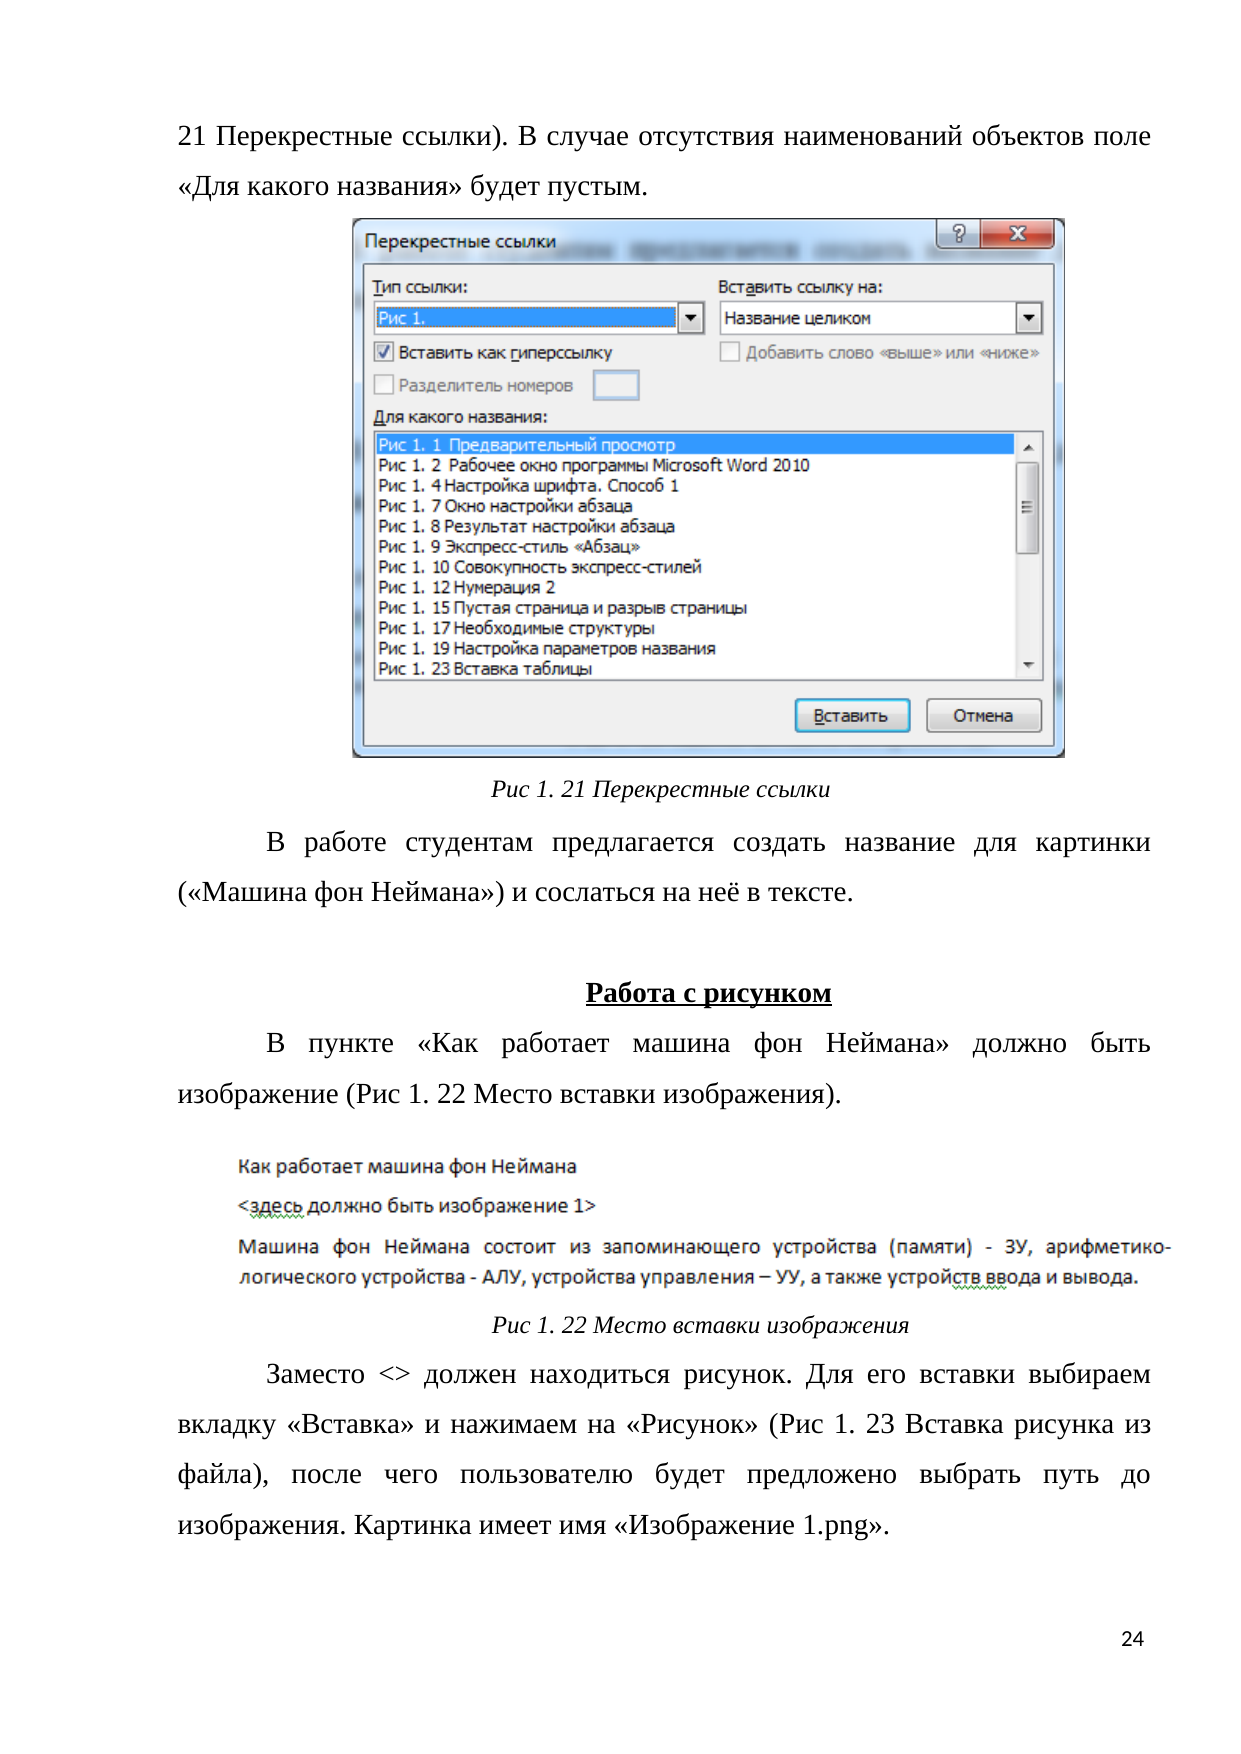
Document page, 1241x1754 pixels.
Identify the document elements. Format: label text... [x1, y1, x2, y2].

text Рис 1. 21 Перекрестные ссылки [177, 774, 1144, 803]
picture [217, 1140, 1192, 1302]
text В пункте «Как работает машина фон Неймана» должно быть изображение (рис 1. 22 Место вставки изображения). [177, 1025, 1152, 1109]
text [177, 118, 1152, 202]
text Работа с рисунком [177, 975, 1152, 1009]
picture [352, 218, 1065, 758]
text В работе студентам предлагается создать название для картинки («Машина фон Неймана») и сослаться на неё в тексте. [177, 824, 1152, 908]
